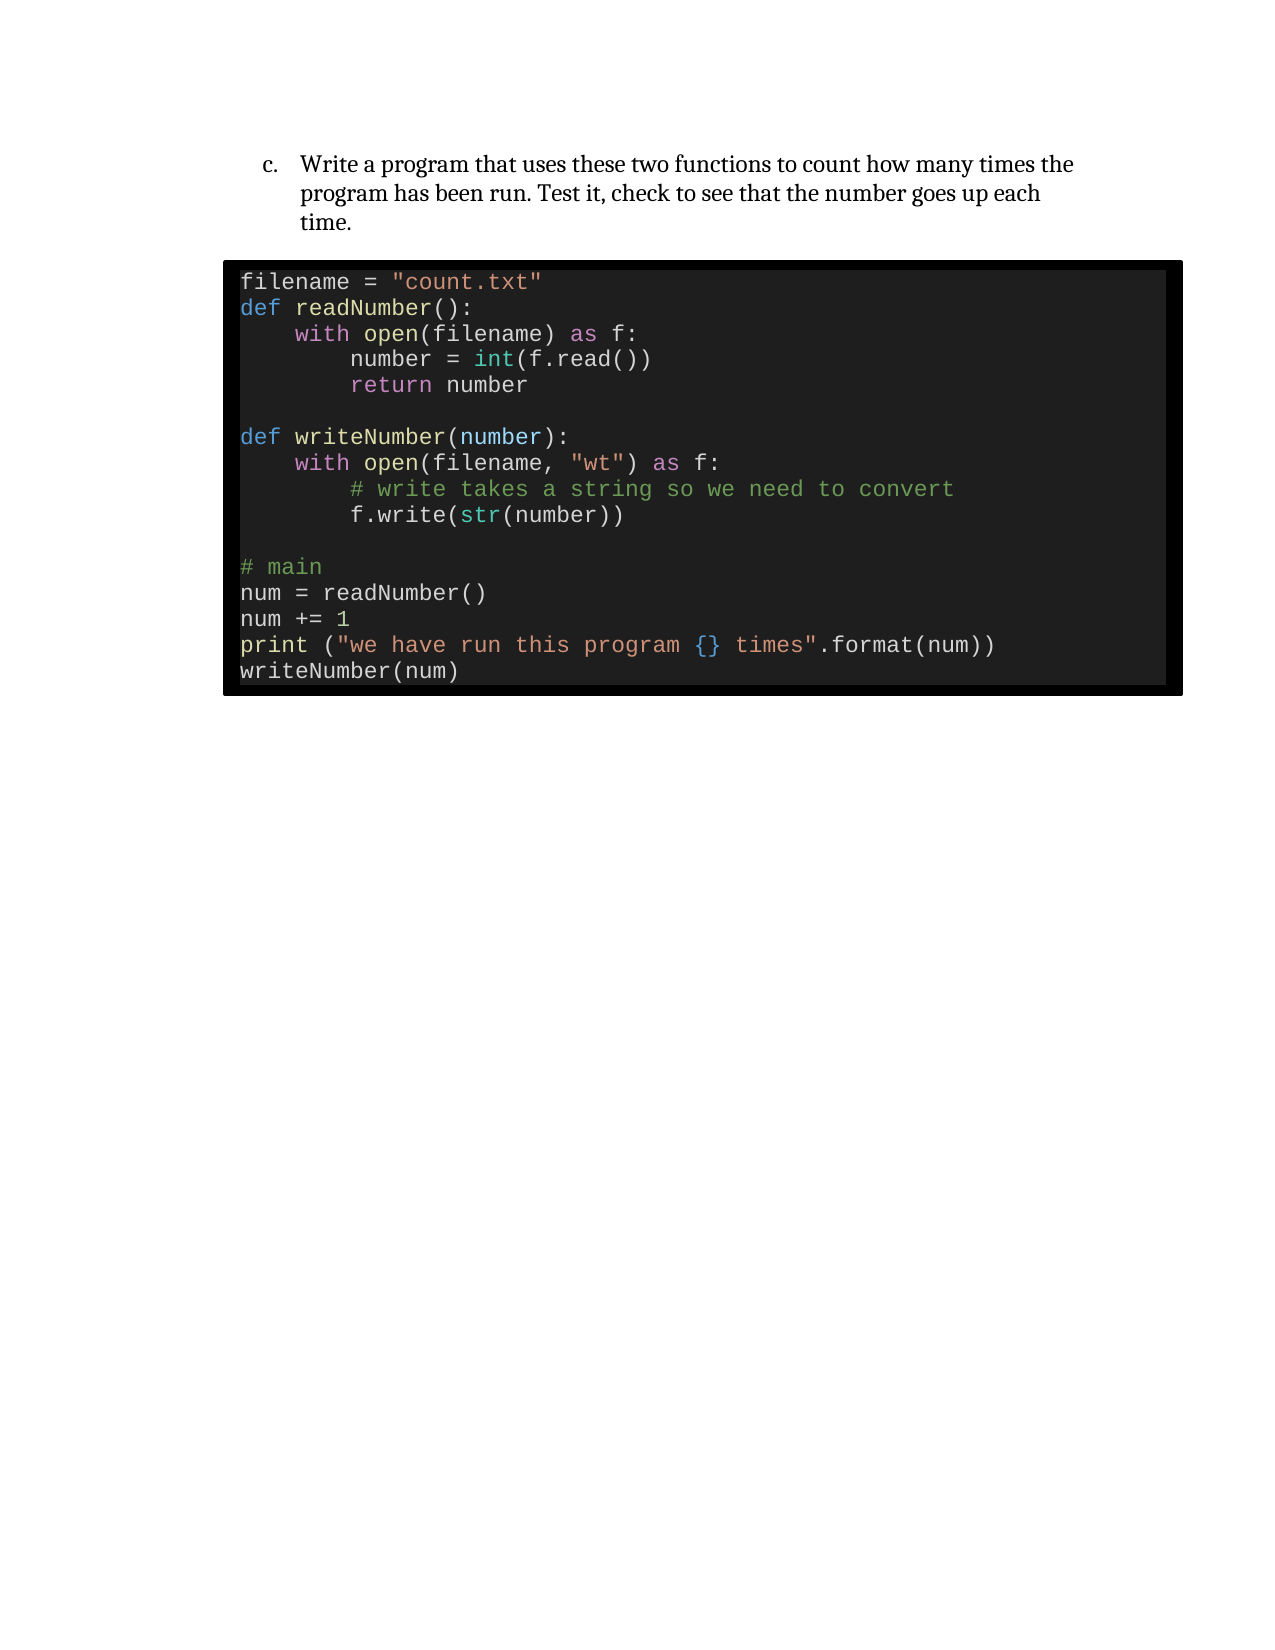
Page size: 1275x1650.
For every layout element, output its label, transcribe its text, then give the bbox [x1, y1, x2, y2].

list Write a program that uses these two functions to count how many times the program has been run. Test it, check to see that the number goes up each time. [262, 150, 1087, 236]
